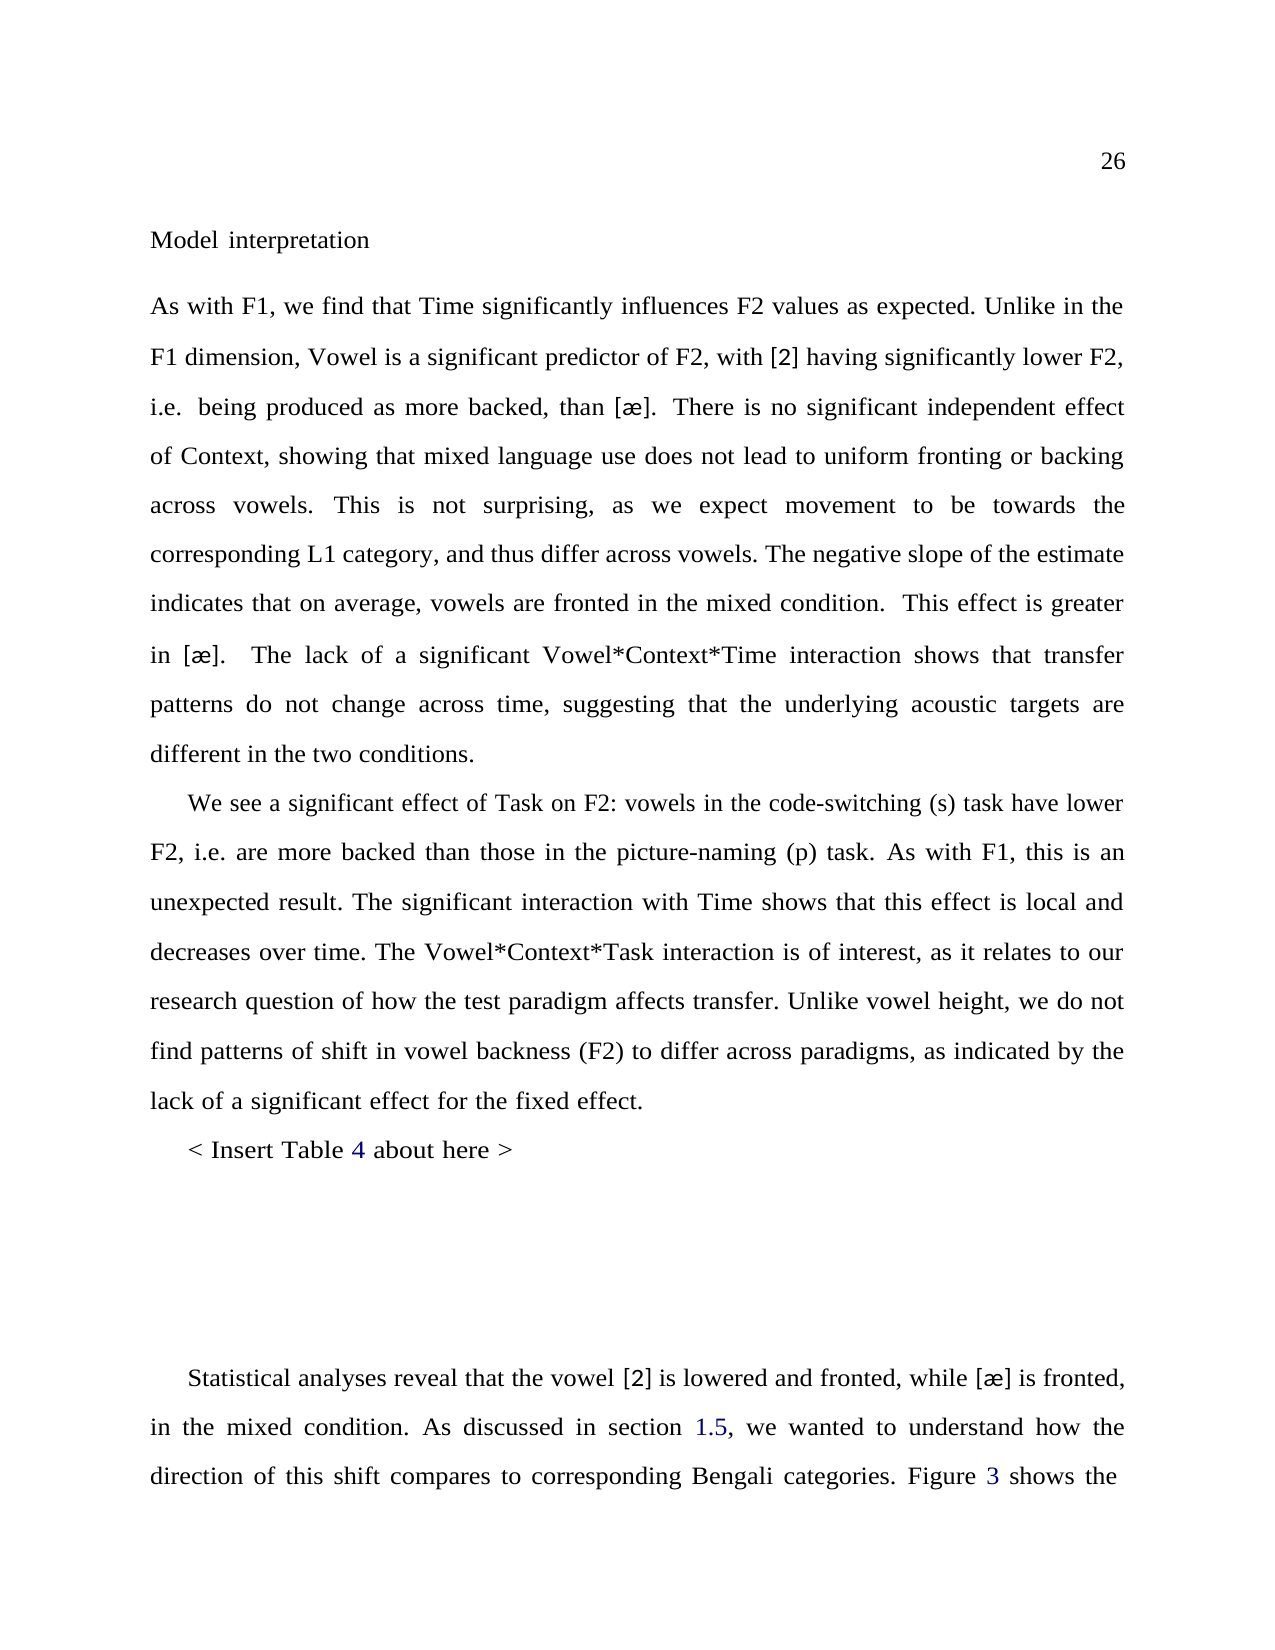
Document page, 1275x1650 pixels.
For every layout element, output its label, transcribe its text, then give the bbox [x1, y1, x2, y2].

text Statistical analyses reveal that the vowel [2] is lowered and fronted, while [æ] is fronted, in the mixed condition. As discussed in section 1.5, we wanted to understand how the direction of this shift compares to corresponding Bengali categories. Figure 3 shows the [150, 1362, 1125, 1489]
text i.e. being produced as more backed, than [æ]. There is no significant independent effect [150, 394, 1175, 421]
text We see a significant effect of Task on F2: vowels in the code-switching (s) task have lower F2, i.e. are more backed than those in the picture-naming (p) task. As with F1, this is an unexpected result. The significant interaction with Time shows that this effect is local and decreases over time. The Vowel*Context*Task interaction is of interest, as it relates to our research question of how the test paradigm affects transfer. Unlike vowel height, we do not find patterns of shift in vowel backness (F2) to differ across paradigms, as indicated by the lack of a significant effect for the fixed effect. [150, 788, 1125, 1114]
text Model interpretation [150, 225, 1175, 254]
text of Context, showing that mixed language use does not lead to uniform fronting or backing across vowels. This is not surprising, as we expect movement to be towards the corresponding L1 category, and thus differ across vowels. The negative slope of the estimate indicates that on average, vowels are fronted in the mixed condition. This effect is greater in [æ]. The lack of a significant Vowel*Context*Time interaction shows that transfer patterns do not change across time, suggesting that the underlying acoustic targets are different in the two conditions. [150, 441, 1125, 767]
text As with F1, we find that Time significantly influences F2 values as expected. Unlike in the F1 dimension, Vowel is a significant predictor of F2, with [2] having significantly lower F2, [150, 291, 1125, 372]
text < Insert Table 4 about here > [187, 1136, 1175, 1164]
